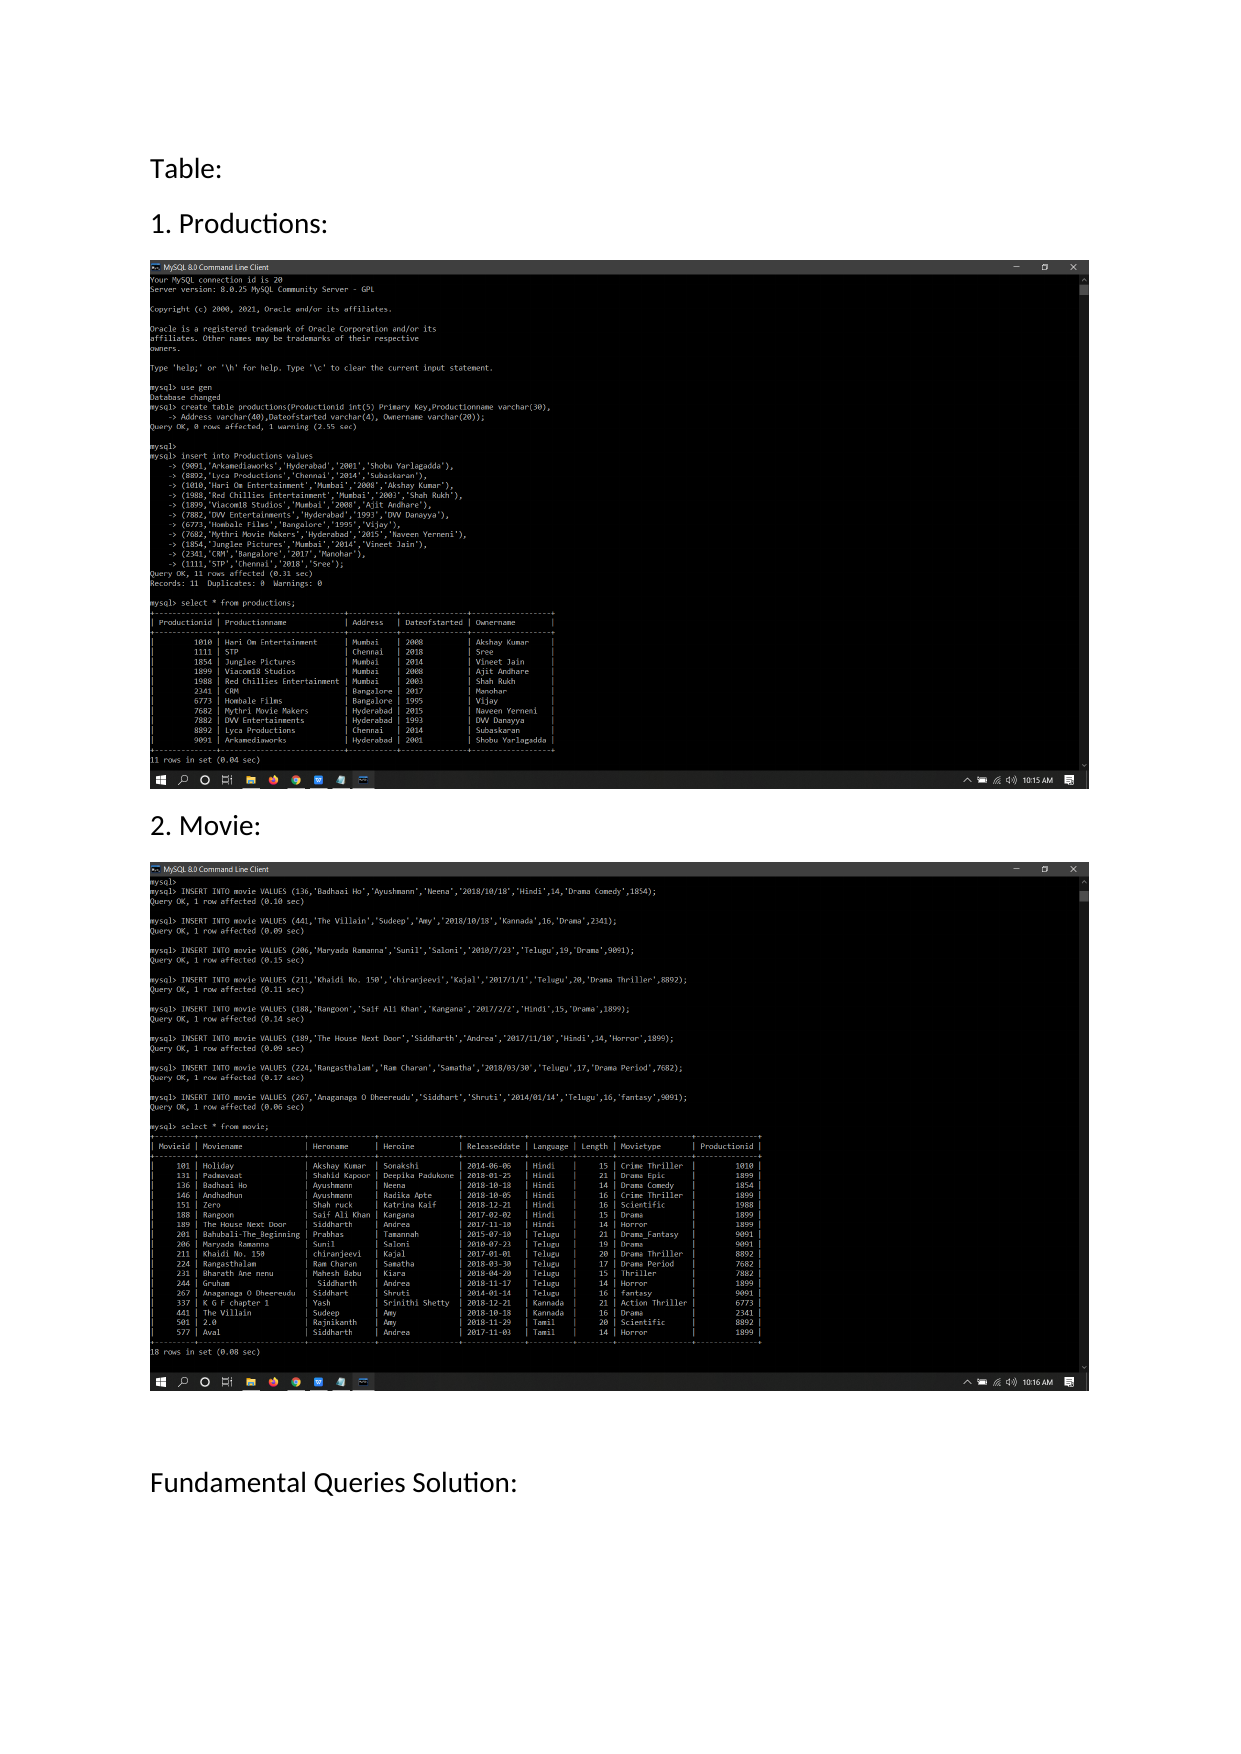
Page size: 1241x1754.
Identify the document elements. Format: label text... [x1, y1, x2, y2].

list Movie: [150, 807, 1090, 843]
list Fundamental Queries Solution: [150, 1464, 1090, 1500]
picture [150, 260, 1089, 789]
list Productions: [150, 205, 1090, 241]
text Table: [150, 150, 1090, 186]
picture [150, 862, 1089, 1391]
